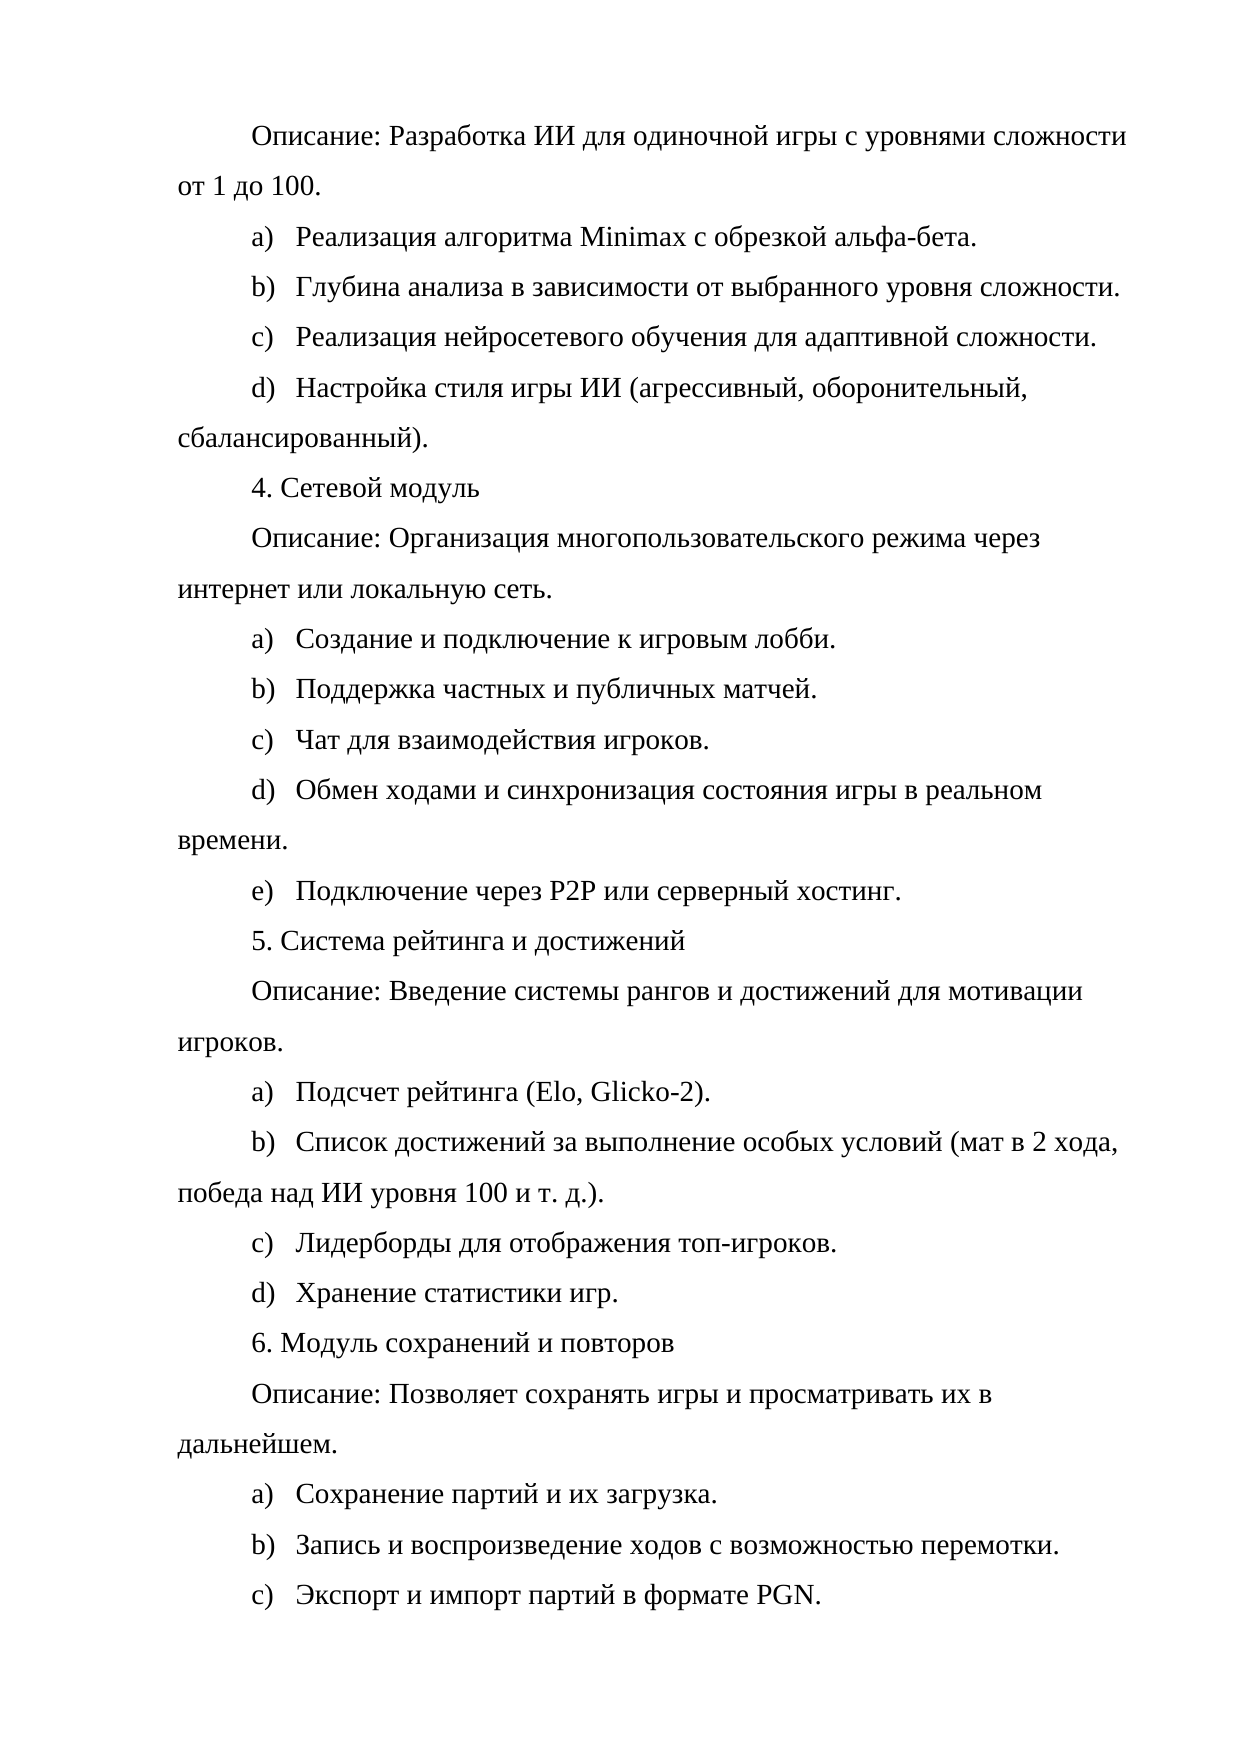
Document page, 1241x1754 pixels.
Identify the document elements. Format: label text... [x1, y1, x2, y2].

text 4. Сетевой модуль [177, 470, 1152, 504]
text Описание: Позволяет сохранять игры и просматривать их в дальнейшем. [177, 1376, 1152, 1460]
list Запись и воспроизведение ходов с возможностью перемотки. [177, 1527, 1152, 1560]
list Чат для взаимодействия игроков. [177, 722, 1152, 755]
list Подключение через P2P или серверный хостинг. [177, 873, 1152, 906]
list Глубина анализа в зависимости от выбранного уровня сложности. [177, 269, 1152, 303]
list Реализация алгоритма Minimax с обрезкой альфа-бета. [177, 219, 1152, 252]
list Список достижений за выполнение особых условий (мат в 2 хода, победа над ИИ уровня 100 и т. д.). [177, 1124, 1152, 1208]
text Описание: Разработка ИИ для одиночной игры с уровнями сложности от 1 до 100. [177, 118, 1152, 202]
list Поддержка частных и публичных матчей. [177, 672, 1152, 705]
list Лидерборды для отображения топ-игроков. [177, 1225, 1152, 1258]
text 5. Система рейтинга и достижений [177, 923, 1152, 957]
list Обмен ходами и синхронизация состояния игры в реальном времени. [177, 772, 1152, 856]
text 6. Модуль сохранений и повторов [177, 1326, 1152, 1359]
list Сохранение партий и их загрузка. [177, 1477, 1152, 1510]
list Хранение статистики игр. [177, 1275, 1152, 1309]
text Описание: Введение системы рангов и достижений для мотивации игроков. [177, 973, 1152, 1057]
text Описание: Организация многопользовательского режима через интернет или локальную сеть. [177, 521, 1152, 604]
list Подсчет рейтинга (Elo, Glicko-2). [177, 1074, 1152, 1108]
list Настройка стиля игры ИИ (агрессивный, оборонительный, сбалансированный). [177, 370, 1152, 453]
list Реализация нейросетевого обучения для адаптивной сложности. [177, 319, 1152, 353]
list Экспорт и импорт партий в формате PGN. [177, 1577, 1152, 1611]
list Создание и подключение к игровым лобби. [177, 621, 1152, 655]
